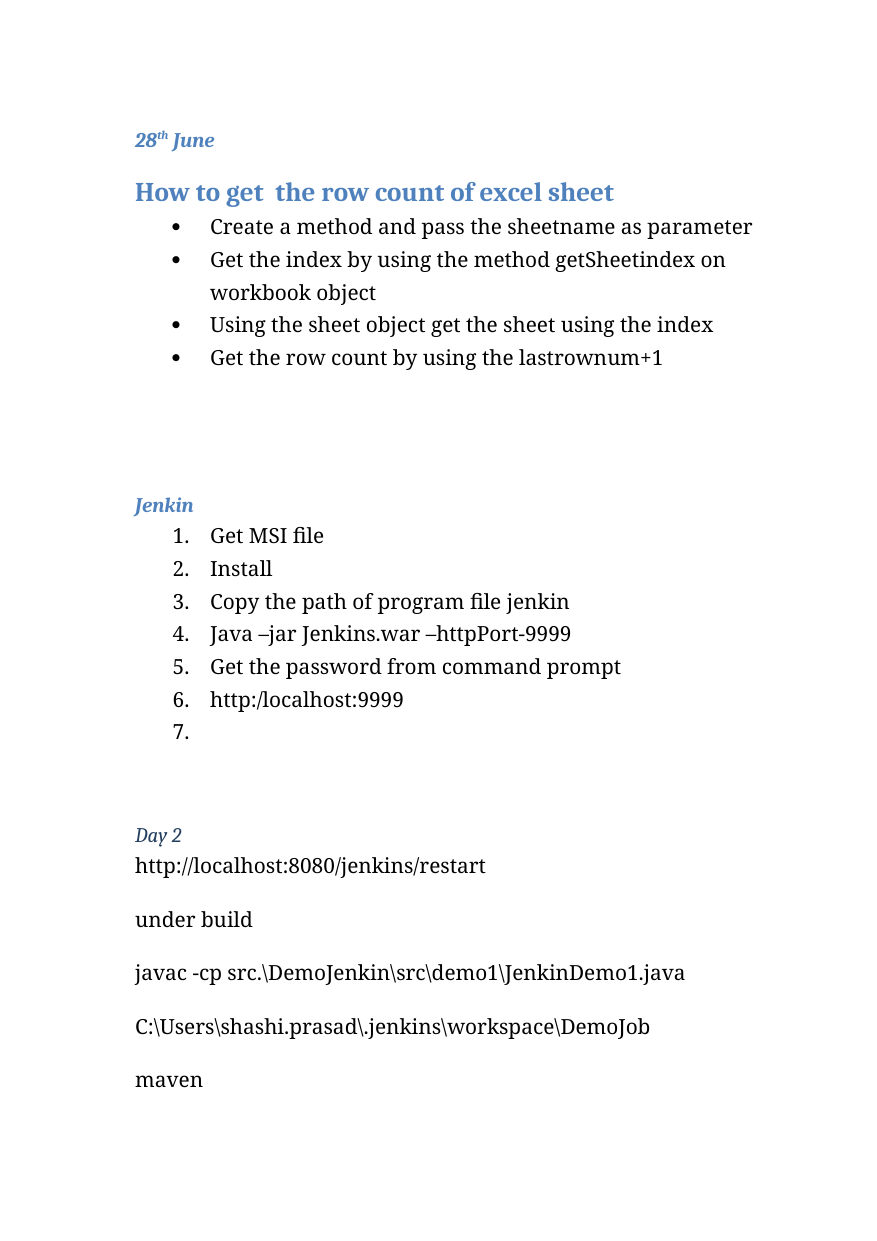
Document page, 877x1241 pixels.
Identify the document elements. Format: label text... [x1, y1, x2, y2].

list Get the index by using the method getSheetindex on workbook object [172, 245, 787, 306]
list Java –jar Jenkins.war –httpPort-9999 [172, 619, 787, 648]
subtitle Jenkin [135, 494, 787, 518]
list Copy the path of program file jenkin [172, 587, 787, 615]
text maven [135, 1065, 787, 1094]
list Get the password from command prompt [172, 652, 787, 681]
text under build [135, 905, 787, 933]
list Get the row count by using the lastrownum+1 [172, 343, 787, 371]
subtitle 28th June [135, 128, 787, 152]
text http://localhost:8080/jenkins/restart [135, 852, 787, 880]
list http:/localhost:9999 [172, 685, 787, 713]
list Create a method and pass the sheetname as parameter [172, 212, 787, 241]
subtitle Day 2 [135, 824, 787, 848]
list Install [172, 554, 787, 583]
list Get MSI file [172, 522, 787, 550]
list Using the sheet object get the sheet using the index [172, 310, 787, 339]
text C:\Users\shashi.prasad\.jenkins\workspace\DemoJob [135, 1012, 787, 1040]
subtitle How to get the row count of excel sheet [135, 177, 787, 208]
text javac -cp src.\DemoJenkin\src\demo1\JenkinDemo1.java [135, 958, 787, 987]
